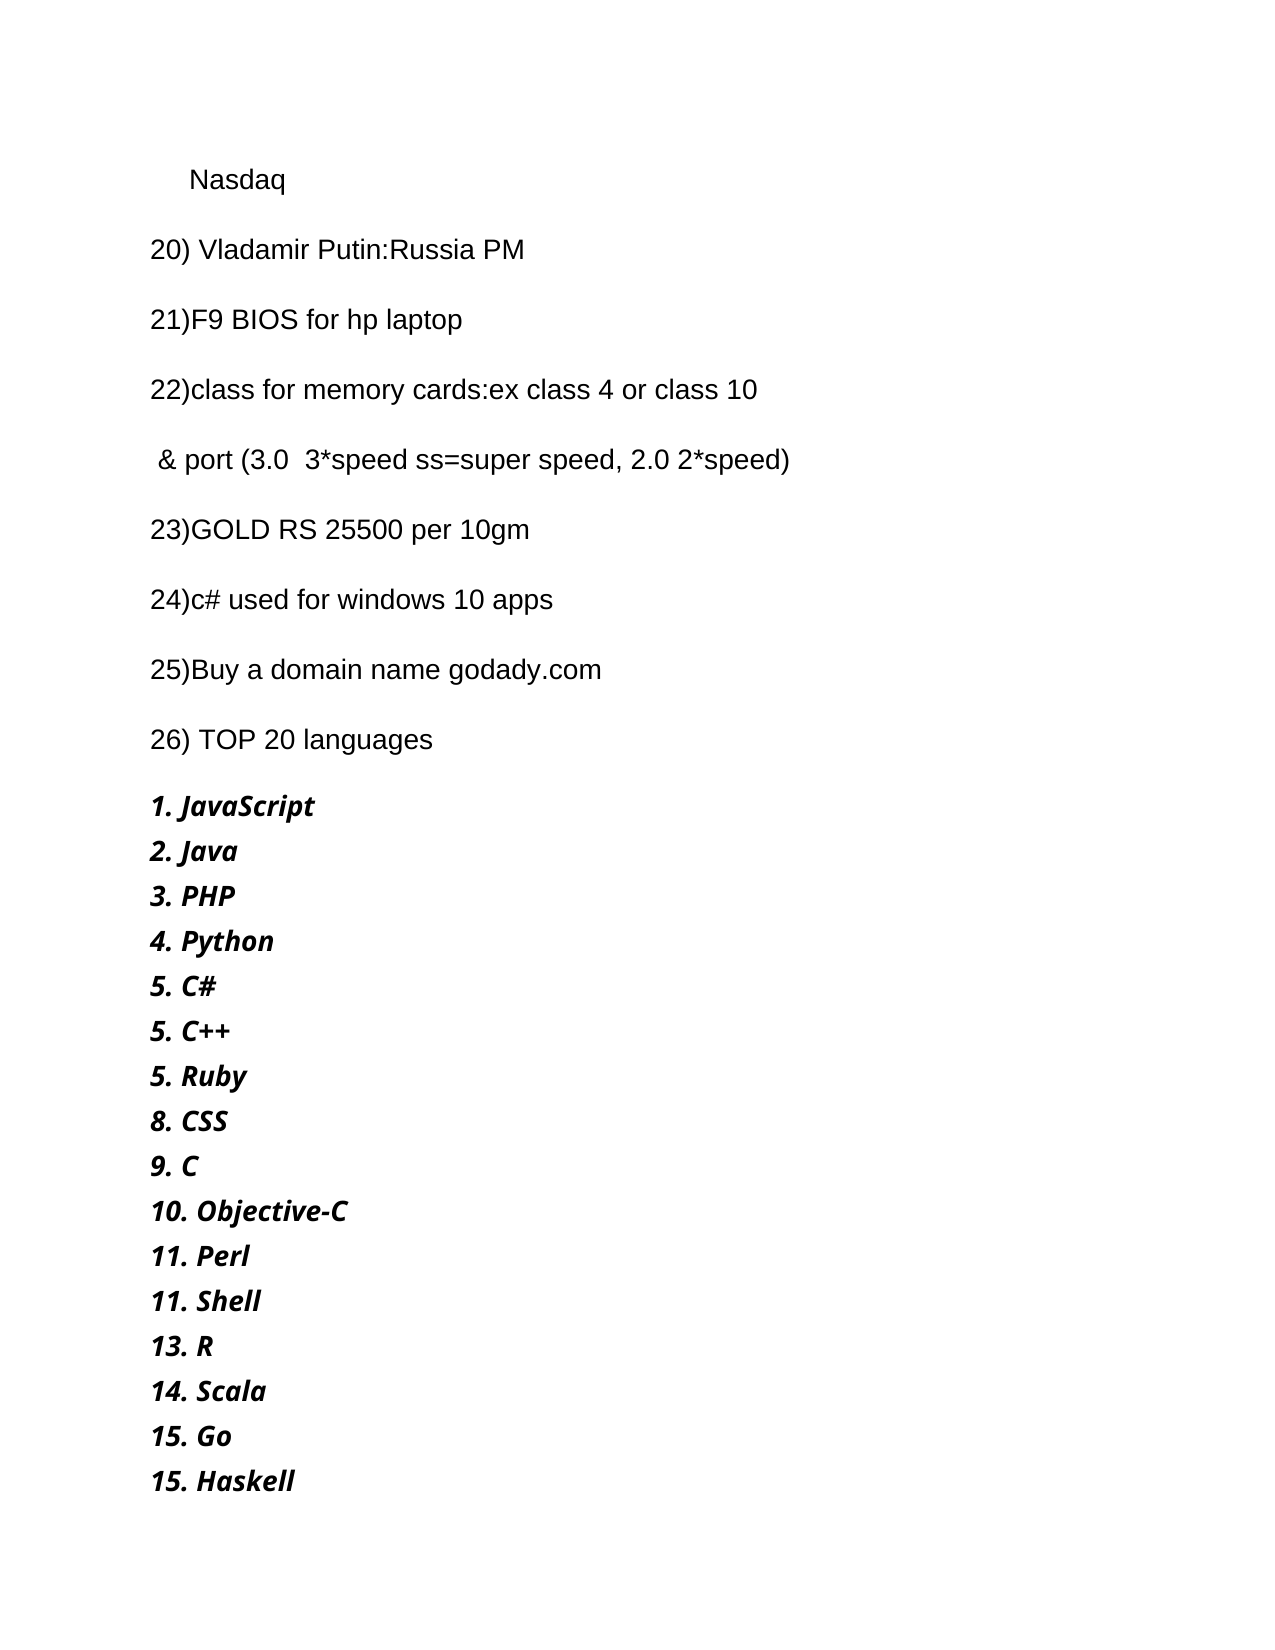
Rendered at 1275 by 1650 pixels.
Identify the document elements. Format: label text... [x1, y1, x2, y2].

text 23)GOLD RS 25500 per 10gm [150, 500, 1125, 545]
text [150, 780, 1125, 1500]
text 21)F9 BIOS for hp laptop [150, 290, 1125, 335]
text 24)c# used for windows 10 apps [150, 570, 1125, 615]
text & port (3.0 3*speed ss=super speed, 2.0 2*speed) [150, 430, 1125, 475]
text 22)class for memory cards:ex class 4 or class 10 [150, 360, 1125, 405]
text 25)Buy a domain name godady.com [150, 640, 1125, 685]
text 20) Vladamir Putin:Russia PM [150, 220, 1125, 265]
text Nasdaq [150, 150, 1125, 195]
text 26) TOP 20 languages [150, 710, 1125, 755]
